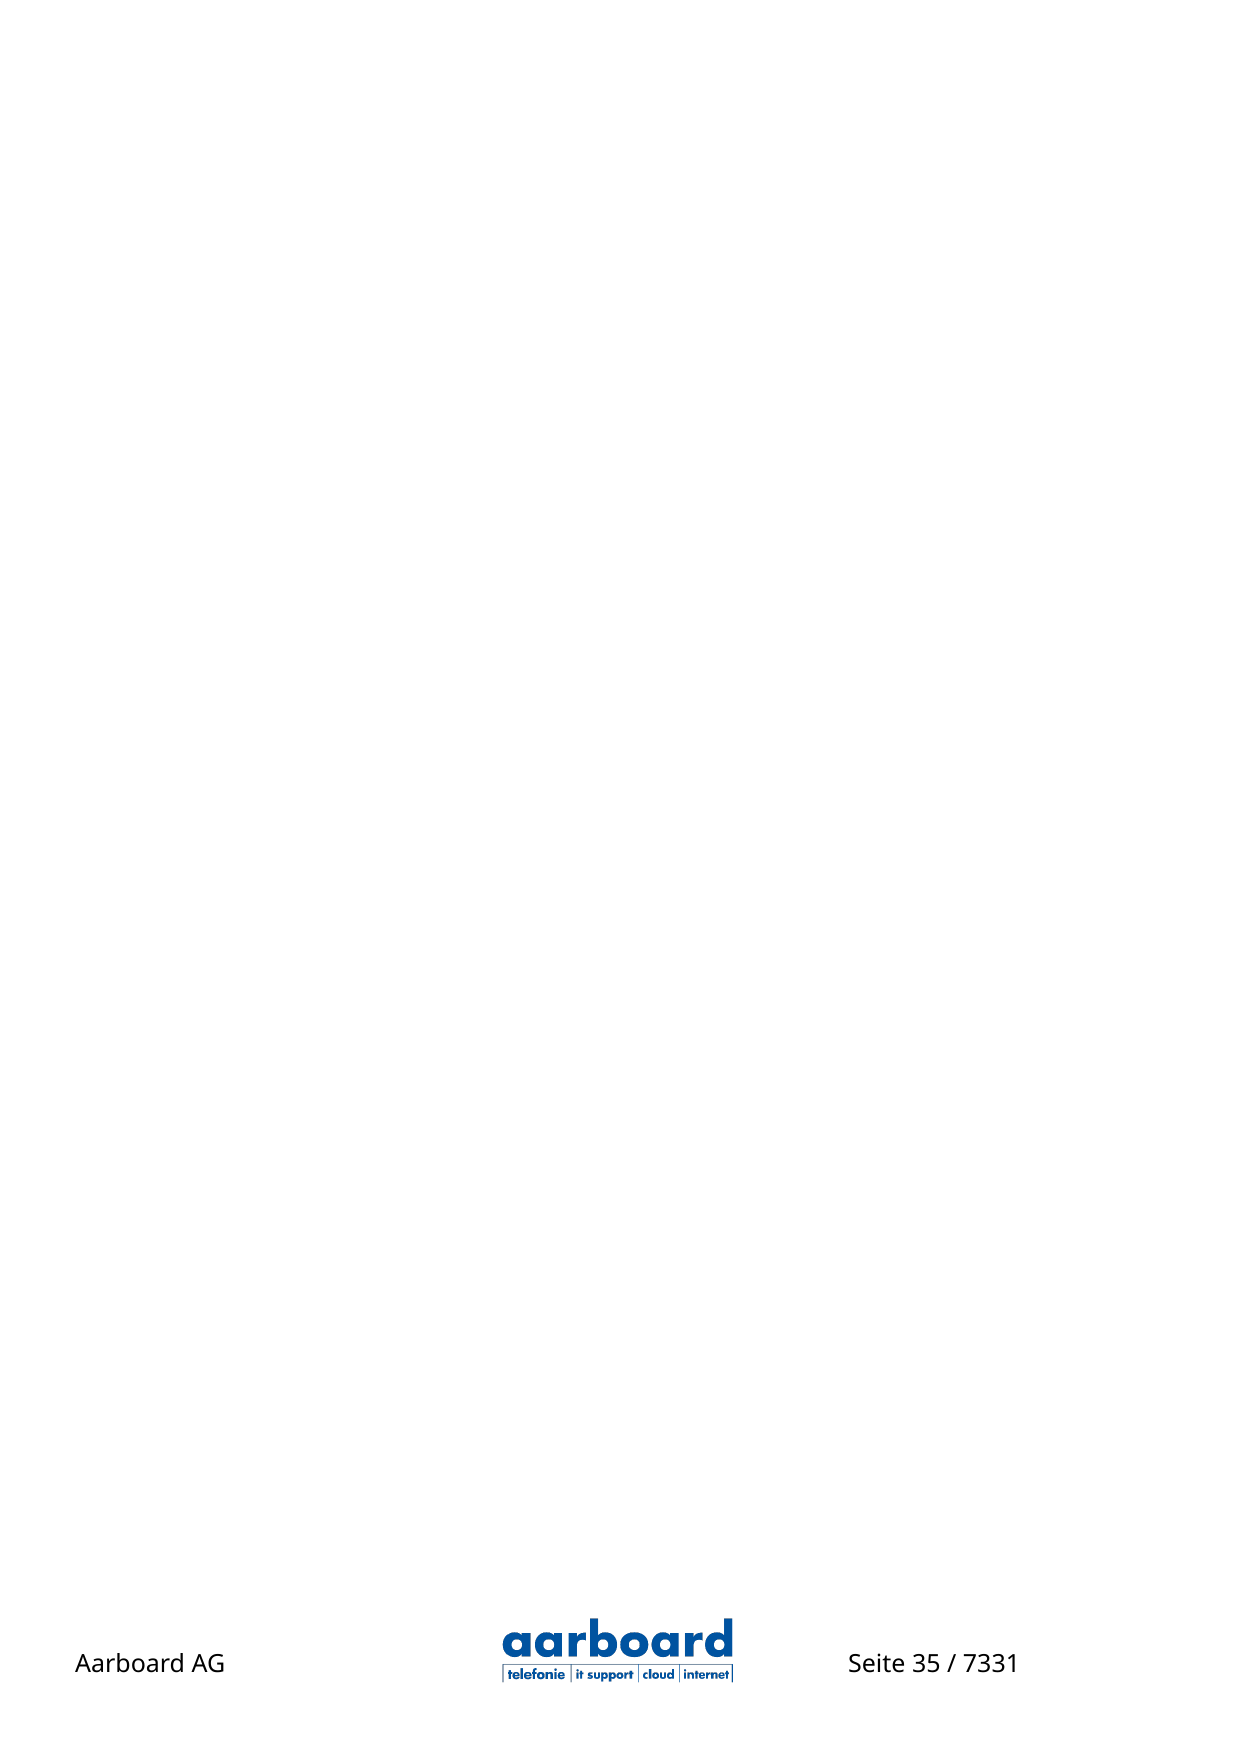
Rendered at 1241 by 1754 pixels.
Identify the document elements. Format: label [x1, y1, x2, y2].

picture [487, 1602, 753, 1703]
